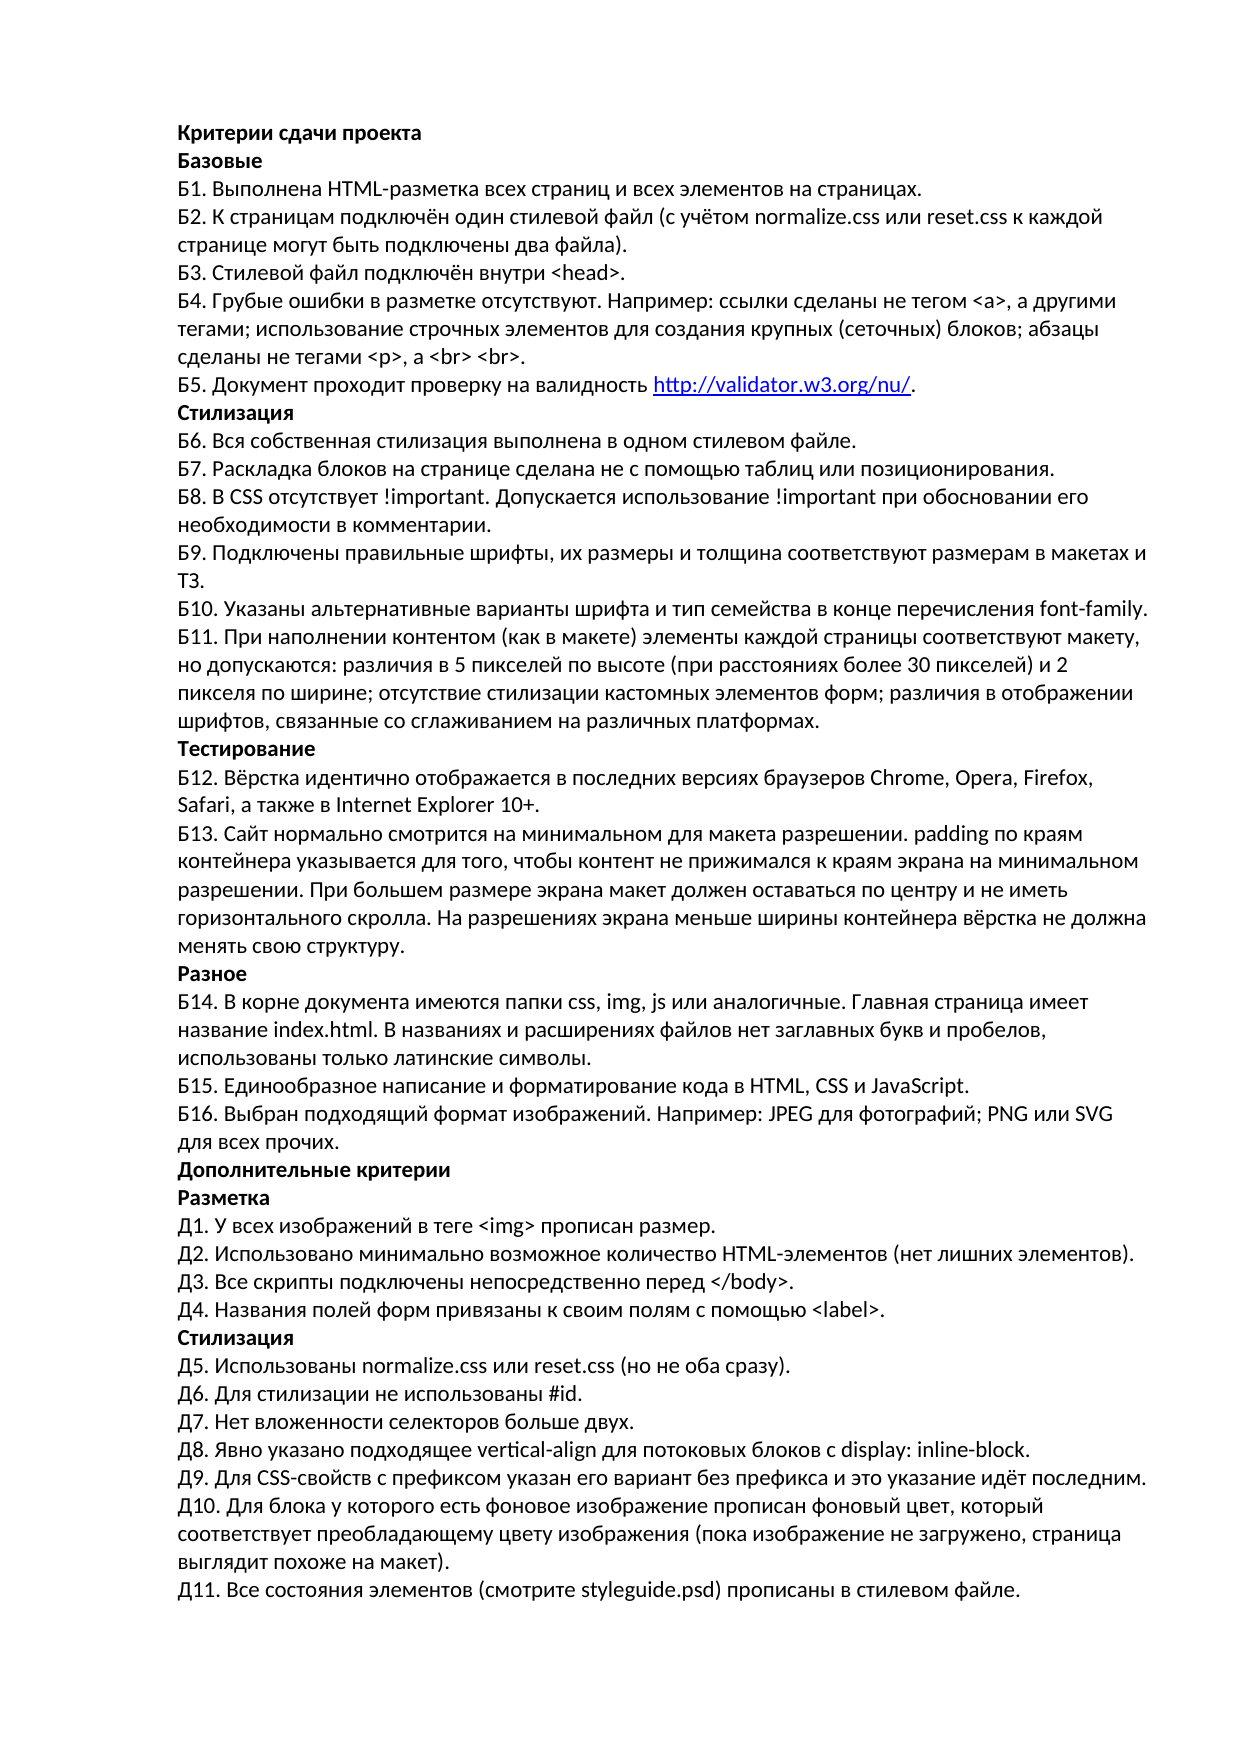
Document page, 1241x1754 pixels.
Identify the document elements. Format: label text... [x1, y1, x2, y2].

text Тестирование [177, 734, 1152, 763]
text Базовые [177, 146, 1152, 174]
text Б14. В корне документа имеются папки css, img, js или аналогичные. Главная страница имеет название index.html. В названиях и расширениях файлов нет заглавных букв и пробелов, использованы только латинские символы. [177, 987, 1152, 1071]
text Д7. Нет вложенности селекторов больше двух. [177, 1407, 1152, 1435]
text Б8. В CSS отсутствует !important. Допускается использование !important при обосновании его необходимости в комментарии. [177, 482, 1152, 538]
text Б15. Единообразное написание и форматирование кода в HTML, CSS и JavaScript. [177, 1071, 1152, 1099]
text Б11. При наполнении контентом (как в макете) элементы каждой страницы соответствуют макету, но допускаются: различия в 5 пикселей по высоте (при расстояниях более 30 пикселей) и 2 пикселя по ширине; отсутствие стилизации кастомных элементов форм; различия в отображении шрифтов, связанные со сглаживанием на различных платформах. [177, 622, 1152, 734]
text Б10. Указаны альтернативные варианты шрифта и тип семейства в конце перечисления font-family. [177, 594, 1152, 622]
text Разное [177, 959, 1152, 987]
text Д1. У всех изображений в теге <img> прописан размер. [177, 1211, 1152, 1239]
text Д3. Все скрипты подключены непосредственно перед </body>. [177, 1267, 1152, 1295]
text Б9. Подключены правильные шрифты, их размеры и толщина соответствуют размерам в макетах и ТЗ. [177, 538, 1152, 594]
text Д11. Все состояния элементов (смотрите styleguide.psd) прописаны в стилевом файле. [177, 1575, 1152, 1603]
text Стилизация [177, 398, 1152, 426]
text Д10. Для блока у которого есть фоновое изображение прописан фоновый цвет, который соответствует преобладающему цвету изображения (пока изображение не загружено, страница выглядит похоже на макет). [177, 1491, 1152, 1575]
text Б7. Раскладка блоков на странице сделана не с помощью таблиц или позиционирования. [177, 454, 1152, 482]
text Б13. Сайт нормально смотрится на минимальном для макета разрешении. padding по краям контейнера указывается для того, чтобы контент не прижимался к краям экрана на минимальном разрешении. При большем размере экрана макет должен оставаться по центру и не иметь горизонтального скролла. На разрешениях экрана меньше ширины контейнера вёрстка не должна менять свою структуру. [177, 819, 1152, 959]
text Д5. Использованы normalize.css или reset.css (но не оба сразу). [177, 1351, 1152, 1379]
text Д9. Для CSS-свойств с префиксом указан его вариант без префикса и это указание идёт последним. [177, 1463, 1152, 1491]
text Критерии сдачи проекта [177, 118, 1152, 146]
text Разметка [177, 1183, 1152, 1211]
text Б12. Вёрстка идентично отображается в последних версиях браузеров Chrome, Opera, Firefox, Safari, а также в Internet Explorer 10+. [177, 763, 1152, 819]
text Б6. Вся собственная стилизация выполнена в одном стилевом файле. [177, 426, 1152, 454]
text Д6. Для стилизации не использованы #id. [177, 1379, 1152, 1407]
text Д4. Названия полей форм привязаны к своим полям с помощью <label>. [177, 1295, 1152, 1323]
text Дополнительные критерии [177, 1155, 1152, 1183]
text Стилизация [177, 1323, 1152, 1351]
text Б2. К страницам подключён один стилевой файл (с учётом normalize.css или reset.css к каждой странице могут быть подключены два файла). [177, 202, 1152, 258]
text Б4. Грубые ошибки в разметке отсутствуют. Например: ссылки сделаны не тегом <a>, а другими тегами; использование строчных элементов для создания крупных (сеточных) блоков; абзацы сделаны не тегами <p>, а <br> <br>. [177, 286, 1152, 370]
text Д2. Использовано минимально возможное количество HTML-элементов (нет лишних элементов). [177, 1239, 1152, 1267]
text Б5. Документ проходит проверку на валидность http://validator.w3.org/nu/. [177, 370, 1152, 398]
text Д8. Явно указано подходящее vertical-align для потоковых блоков с display: inline-block. [177, 1435, 1152, 1463]
text Б16. Выбран подходящий формат изображений. Например: JPEG для фотографий; PNG или SVG для всех прочих. [177, 1099, 1152, 1155]
text Б1. Выполнена HTML-разметка всех страниц и всех элементов на страницах. [177, 174, 1152, 202]
text Б3. Стилевой файл подключён внутри <head>. [177, 258, 1152, 286]
